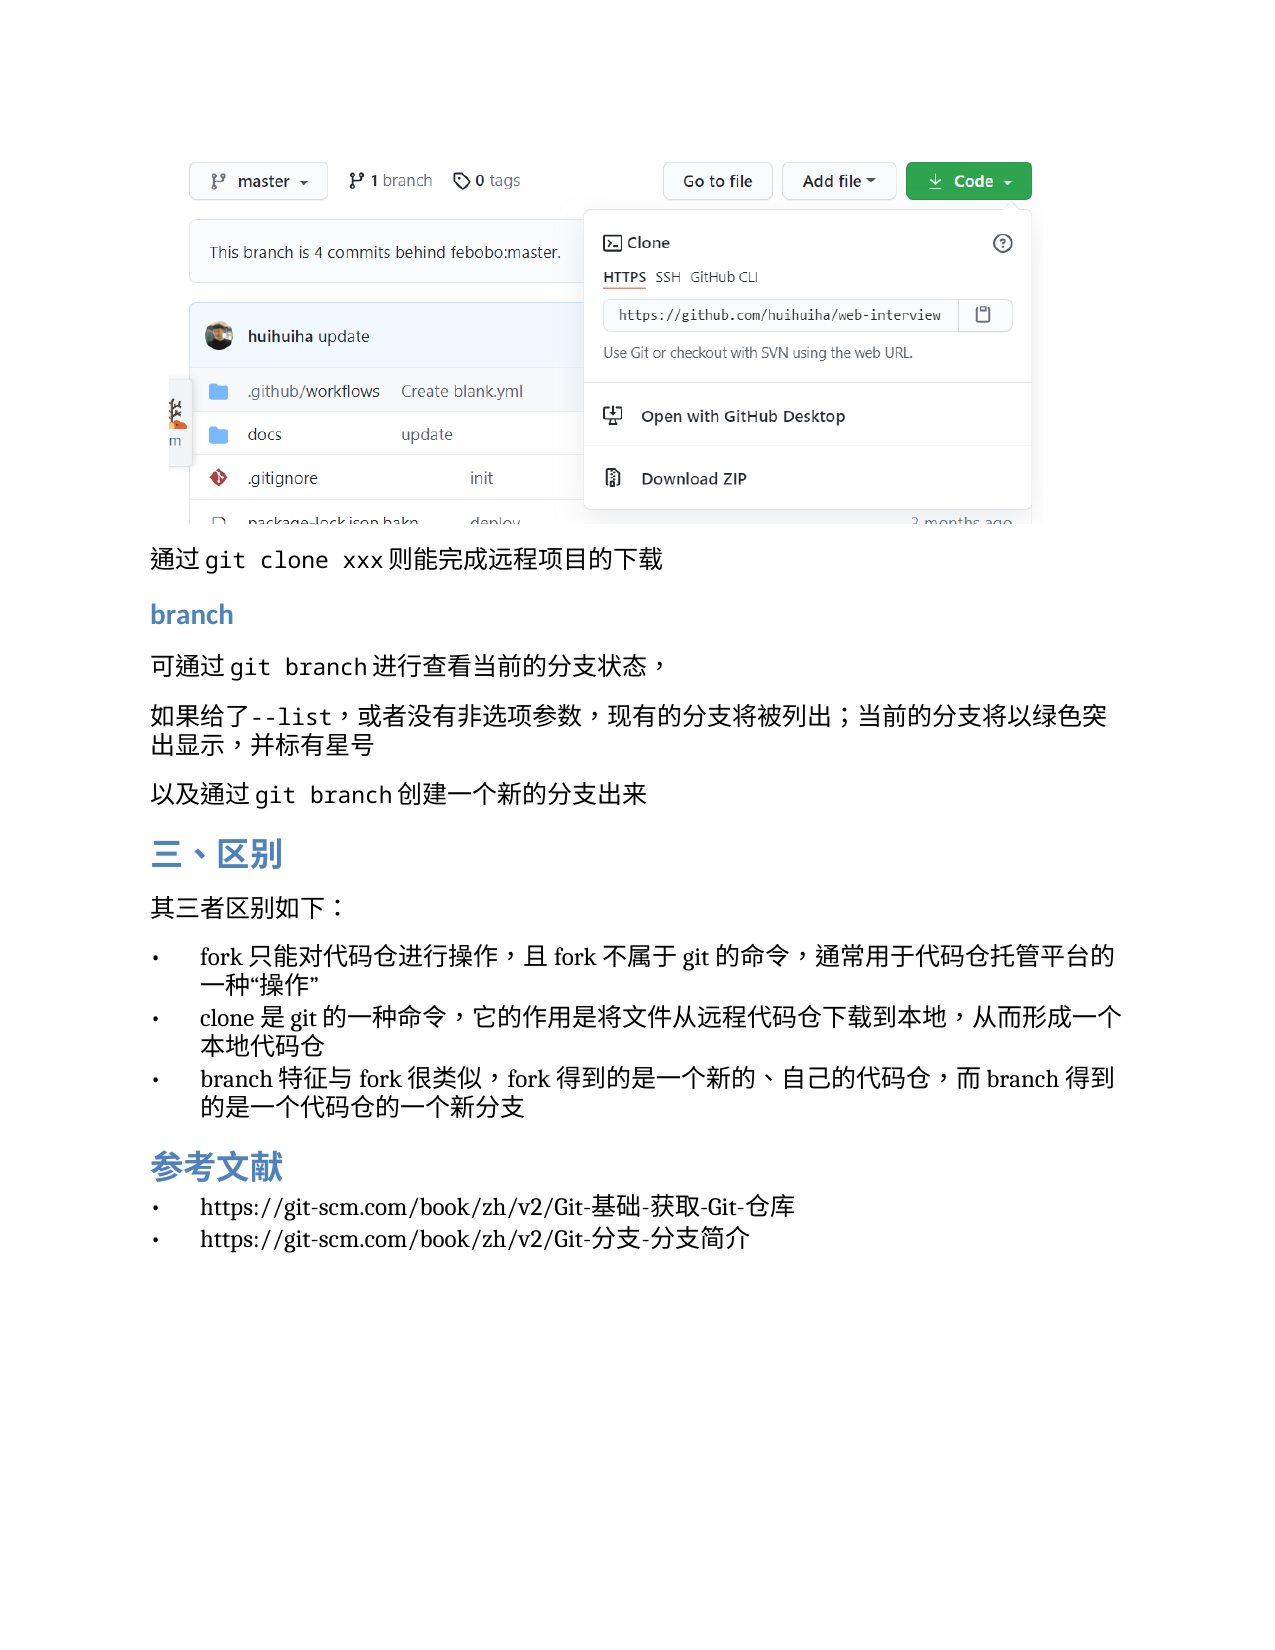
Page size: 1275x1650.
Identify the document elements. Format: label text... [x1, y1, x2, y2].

text 通过git clone xxx则能完成远程项目的下载 [150, 544, 1125, 575]
subtitle 参考文献 [150, 1144, 1125, 1189]
list https://git-scm.com/book/zh/v2/Git-分支-分支简介 [150, 1225, 1125, 1254]
text 其三者区别如下： [150, 895, 1125, 924]
text 可通过git branch进行查看当前的分支状态， [150, 650, 1125, 682]
list fork 只能对代码仓进行操作，且 fork 不属于 git 的命令，通常用于代码仓托管平台的一种“操作” [150, 943, 1125, 1000]
subtitle 三、区别 [150, 831, 1125, 877]
picture [168, 150, 1044, 524]
list clone 是 git 的一种命令，它的作用是将文件从远程代码仓下载到本地，从而形成一个本地代码仓 [150, 1004, 1125, 1062]
text 如果给了--list，或者没有非选项参数，现有的分支将被列出；当前的分支将以绿色突出显示，并标有星号 [150, 700, 1125, 760]
list https://git-scm.com/book/zh/v2/Git-基础-获取-Git-仓库 [150, 1193, 1125, 1222]
subtitle branch [150, 596, 1125, 632]
list branch 特征与 fork 很类似，fork 得到的是一个新的、自己的代码仓，而 branch 得到的是一个代码仓的一个新分支 [150, 1065, 1125, 1123]
text 以及通过git branch创建一个新的分支出来 [150, 779, 1125, 810]
